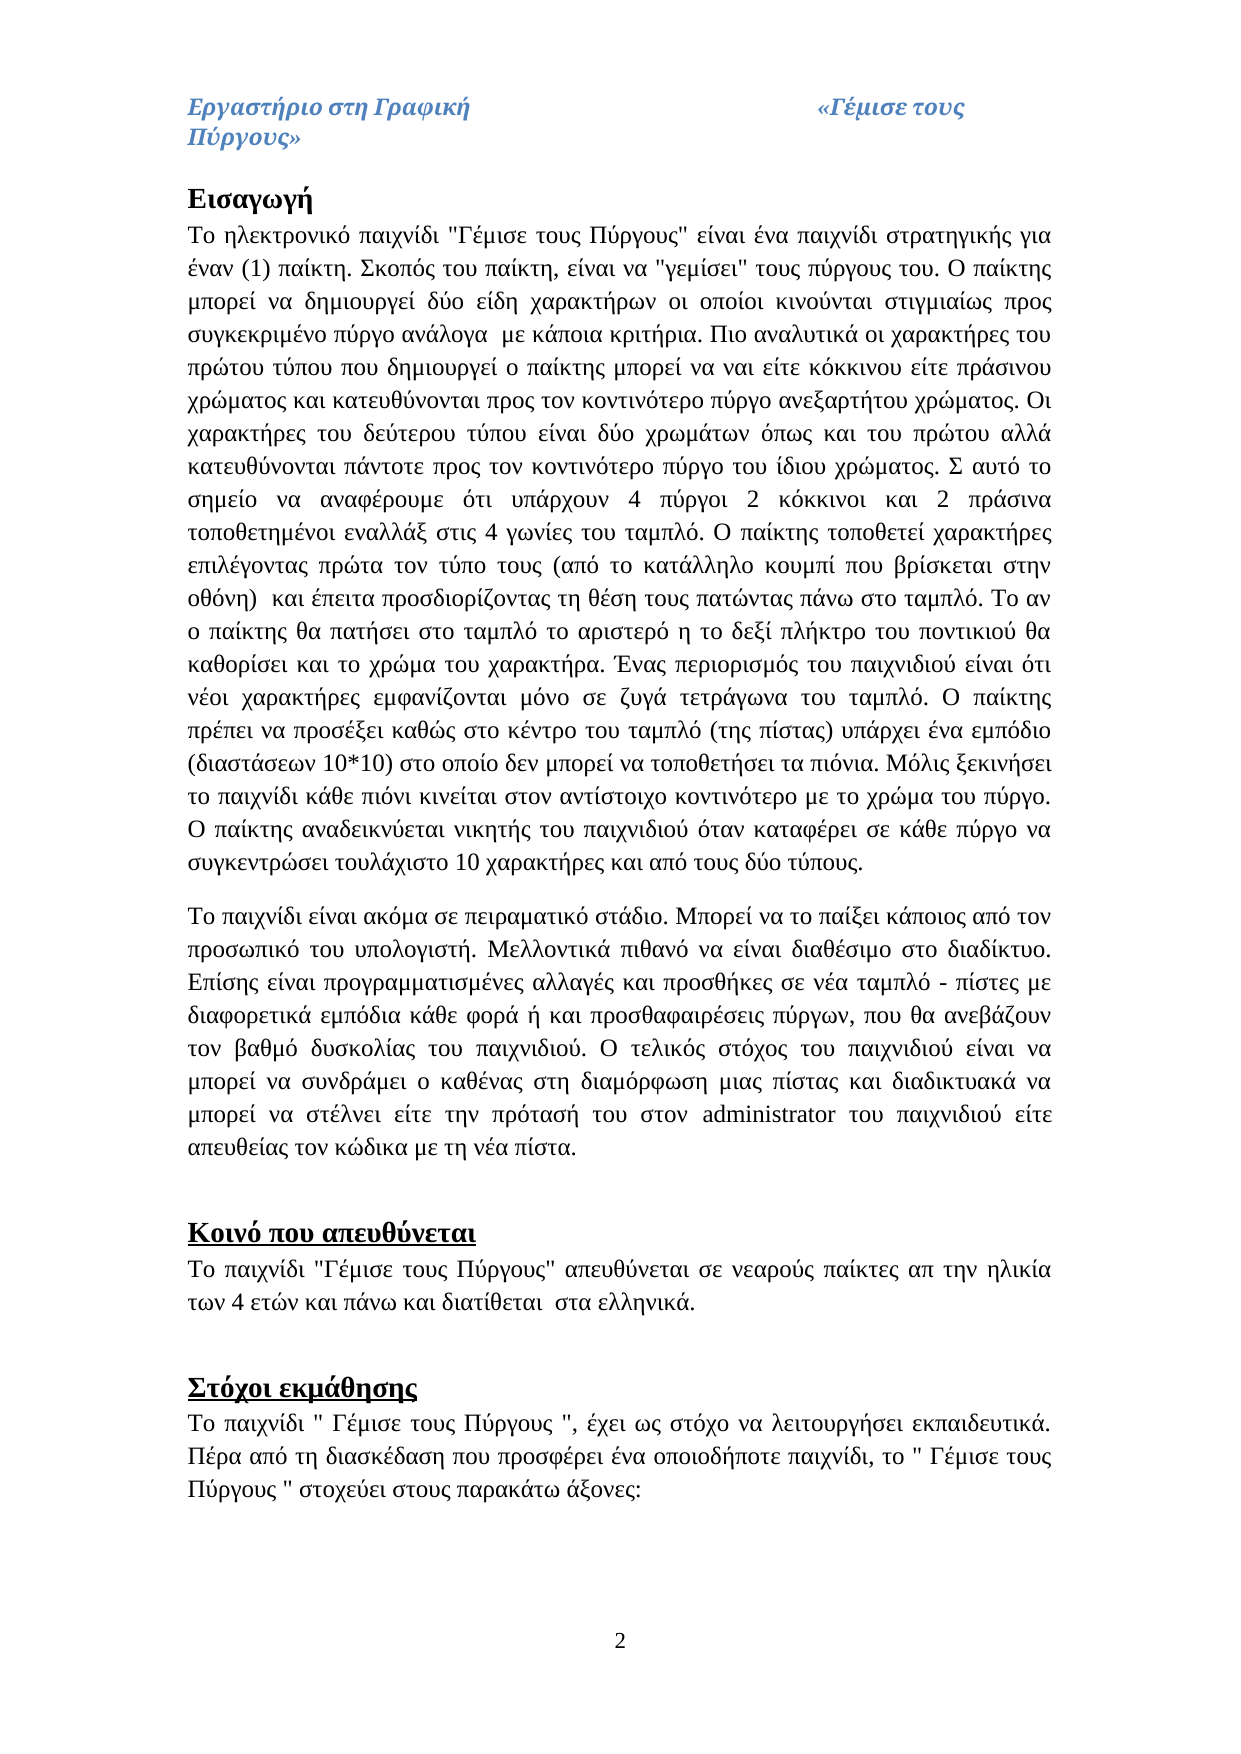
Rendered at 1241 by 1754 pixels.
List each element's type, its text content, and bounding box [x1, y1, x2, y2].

text Το παιχνίδι "Γέμισε τους Πύργους" απευθύνεται σε νεαρούς παίκτες απ την ηλικία των 4 ετών και πάνω και διατίθεται στα ελληνικά. [187, 1254, 1053, 1316]
subtitle Κοινό που απευθύνεται [187, 1215, 1053, 1249]
subtitle Εισαγωγή [187, 181, 1053, 215]
subtitle Στόχοι εκμάθησης [187, 1370, 1053, 1403]
text Το παιχνίδι είναι ακόμα σε πειραματικό στάδιο. Μπορεί να το παίξει κάποιος από τον προσωπικό του υπολογιστή. Μελλοντικά πιθανό να είναι διαθέσιμο στο διαδίκτυο. Επίσης είναι προγραμματισμένες αλλαγές και προσθήκες σε νέα ταμπλό - πίστες με διαφορετικά εμπόδια κάθε φορά ή και προσθαφαιρέσεις πύργων, που θα ανεβάζουν τον βαθμό δυσκολίας του παιχνιδιού. Ο τελικός στόχος του παιχνιδιού είναι να μπορεί να συνδράμει ο καθένας στη διαμόρφωση μιας πίστας και διαδικτυακά να μπορεί να στέλνει είτε την πρότασή του στον administrator του παιχνιδιού είτε απευθείας τον κώδικα με τη νέα πίστα. [187, 901, 1053, 1161]
text Το ηλεκτρονικό παιχνίδι "Γέμισε τους Πύργους" είναι ένα παιχνίδι στρατηγικής για έναν (1) παίκτη. Σκοπός του παίκτη, είναι να "γεμίσει" τους πύργους του. Ο παίκτης μπορεί να δημιουργεί δύο είδη χαρακτήρων οι οποίοι κινούνται στιγμιαίως προς συγκεκριμένο πύργο ανάλογα με κάποια κριτήρια. Πιο αναλυτικά οι χαρακτήρες του πρώτου τύπου που δημιουργεί ο παίκτης μπορεί να ναι είτε κόκκινου είτε πράσινου χρώματος και κατευθύνονται προς τον κοντινότερο πύργο ανεξαρτήτου χρώματος. Οι χαρακτήρες του δεύτερου τύπου είναι δύο χρωμάτων όπως και του πρώτου αλλά κατευθύνονται πάντοτε προς τον κοντινότερο πύργο του ίδιου χρώματος. Σ αυτό το σημείο να αναφέρουμε ότι υπάρχουν 4 πύργοι 2 κόκκινοι και 2 πράσινα τοποθετημένοι εναλλάξ στις 4 γωνίες του ταμπλό. Ο παίκτης τοποθετεί χαρακτήρες επιλέγοντας πρώτα τον τύπο τους (από το κατάλληλο κουμπί που βρίσκεται στην οθόνη) και έπειτα προσδιορίζοντας τη θέση τους πατώντας πάνω στο ταμπλό. Το αν ο παίκτης θα πατήσει στο ταμπλό το αριστερό η το δεξί πλήκτρο του ποντικιού θα καθορίσει και το χρώμα του χαρακτήρα. Ένας περιορισμός του παιχνιδιού είναι ότι νέοι χαρακτήρες εμφανίζονται μόνο σε ζυγά τετράγωνα του ταμπλό. Ο παίκτης πρέπει να προσέξει καθώς στο κέντρο του ταμπλό (της πίστας) υπάρχει ένα εμπόδιο (διαστάσεων 10*10) στο οποίο δεν μπορεί να τοποθετήσει τα πιόνια. Μόλις ξεκινήσει το παιχνίδι κάθε πιόνι κινείται στον αντίστοιχο κοντινότερο με το χρώμα του πύργο. Ο παίκτης αναδεικνύεται νικητής του παιχνιδιού όταν καταφέρει σε κάθε πύργο να συγκεντρώσει τουλάχιστο 10 χαρακτήρες και από τους δύο τύπους. [187, 220, 1053, 876]
text Το παιχνίδι " Γέμισε τους Πύργους ", έχει ως στόχο να λειτουργήσει εκπαιδευτικά. Πέρα από τη διασκέδαση που προσφέρει ένα οποιοδήποτε παιχνίδι, το " Γέμισε τους Πύργους " στοχεύει στους παρακάτω άξονες: [187, 1408, 1053, 1503]
